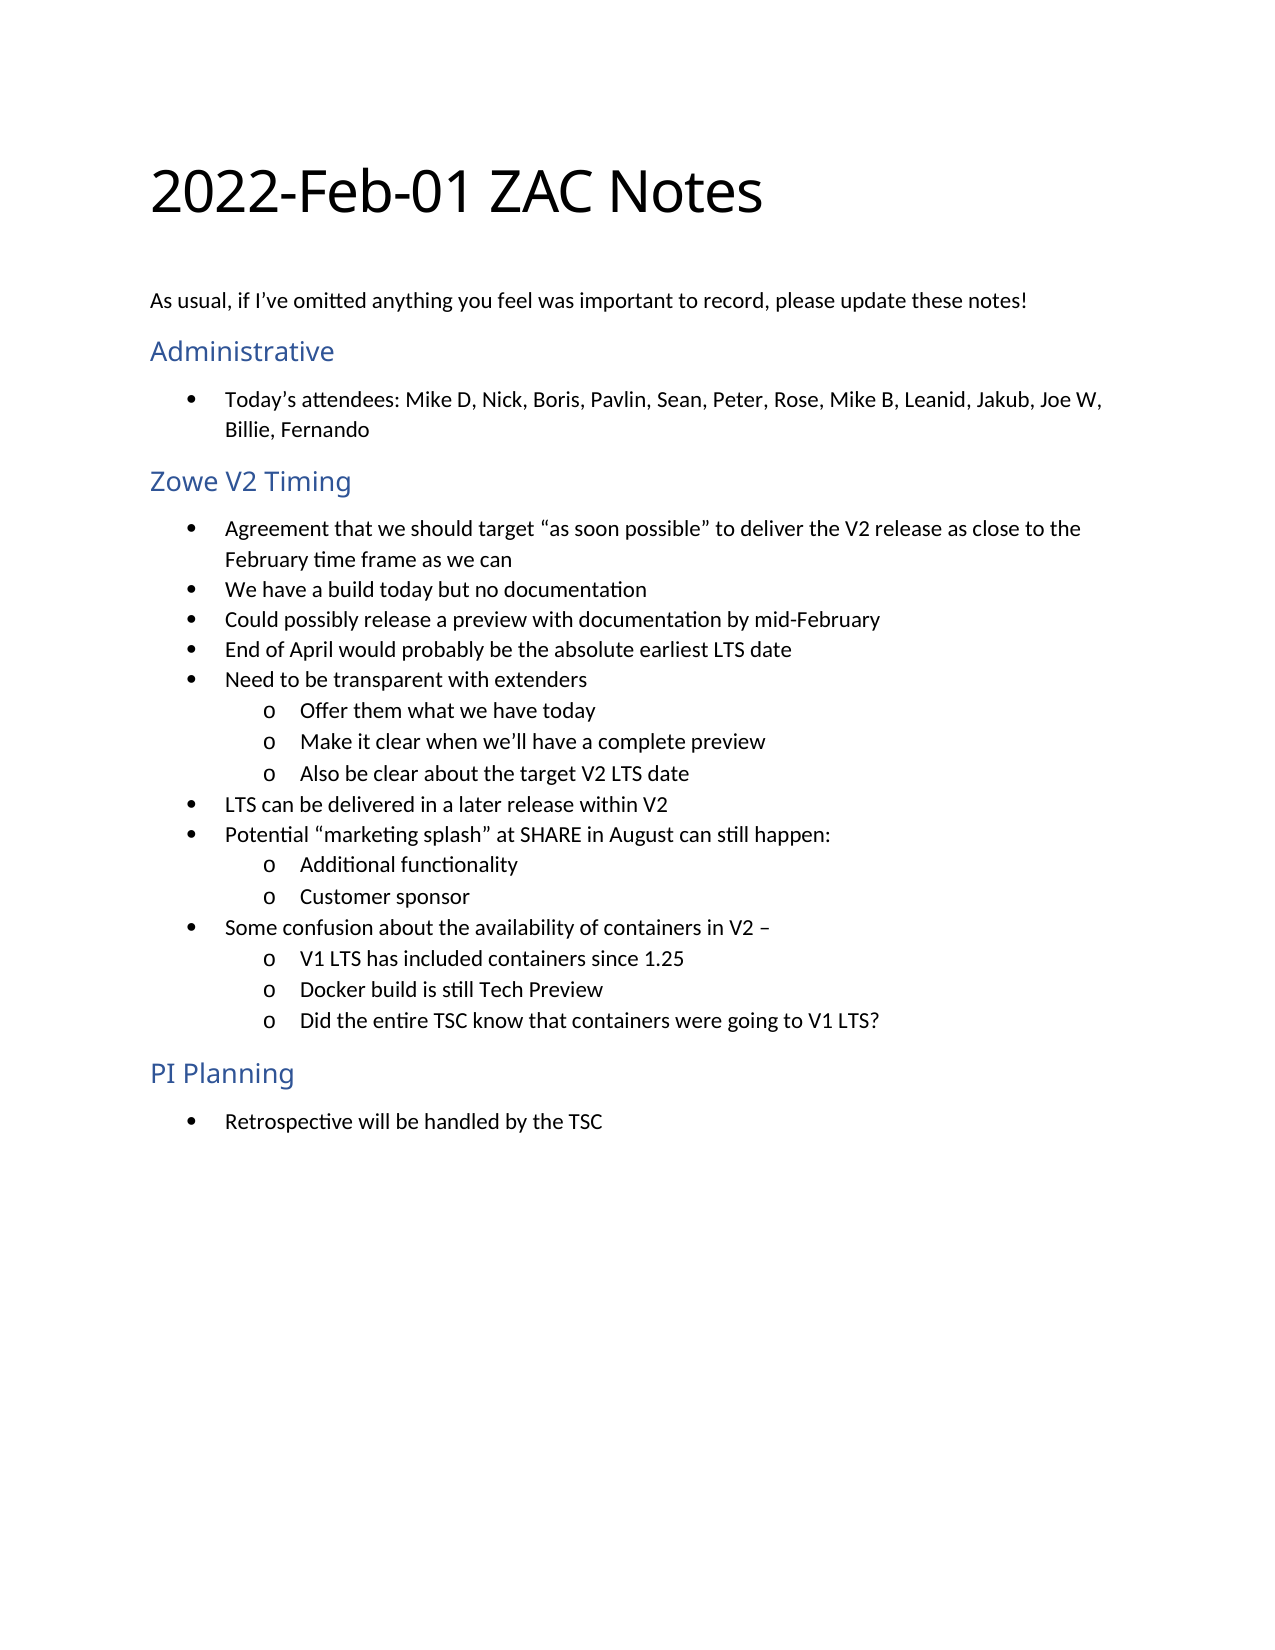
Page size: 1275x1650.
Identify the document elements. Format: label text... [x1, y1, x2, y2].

list LTS can be delivered in a later release within V2 [187, 790, 1125, 818]
subtitle Administrative [150, 333, 1125, 370]
list Could possibly release a preview with documentation by mid-February [187, 605, 1125, 633]
text As usual, if I’ve omitted anything you feel was important to record, please update these notes! [150, 286, 1125, 314]
list V1 LTS has included containers since 1.25 [262, 944, 1125, 973]
list Offer them what we have today [262, 696, 1125, 725]
list Make it clear when we’ll have a complete preview [262, 727, 1125, 756]
list Some confusion about the availability of containers in V2 – [187, 913, 1125, 941]
subtitle PI Planning [150, 1055, 1125, 1092]
list Customer sponsor [262, 882, 1125, 911]
title 2022-Feb-01 ZAC Notes [150, 150, 1125, 229]
list Docker build is still Tech Preview [262, 975, 1125, 1004]
list Retrospective will be handled by the TSC [187, 1107, 1125, 1135]
list Agreement that we should target “as soon possible” to deliver the V2 release as close to the February time frame as we can [187, 514, 1125, 573]
list Also be clear about the target V2 LTS date [262, 759, 1125, 788]
list Potential “marketing splash” at SHARE in August can still happen: [187, 820, 1125, 848]
list We have a build today but no documentation [187, 575, 1125, 603]
list End of April would probably be the absolute earliest LTS date [187, 635, 1125, 663]
list Need to be transparent with extenders [187, 666, 1125, 693]
list Did the entire TSC know that containers were going to V1 LTS? [262, 1007, 1125, 1036]
list Today’s attendees: Mike D, Nick, Boris, Pavlin, Sean, Peter, Rose, Mike B, Leanid, Jakub, Joe W, Billie, Fernando [187, 385, 1125, 443]
list Additional functionality [262, 851, 1125, 880]
subtitle Zowe V2 Timing [150, 462, 1125, 499]
